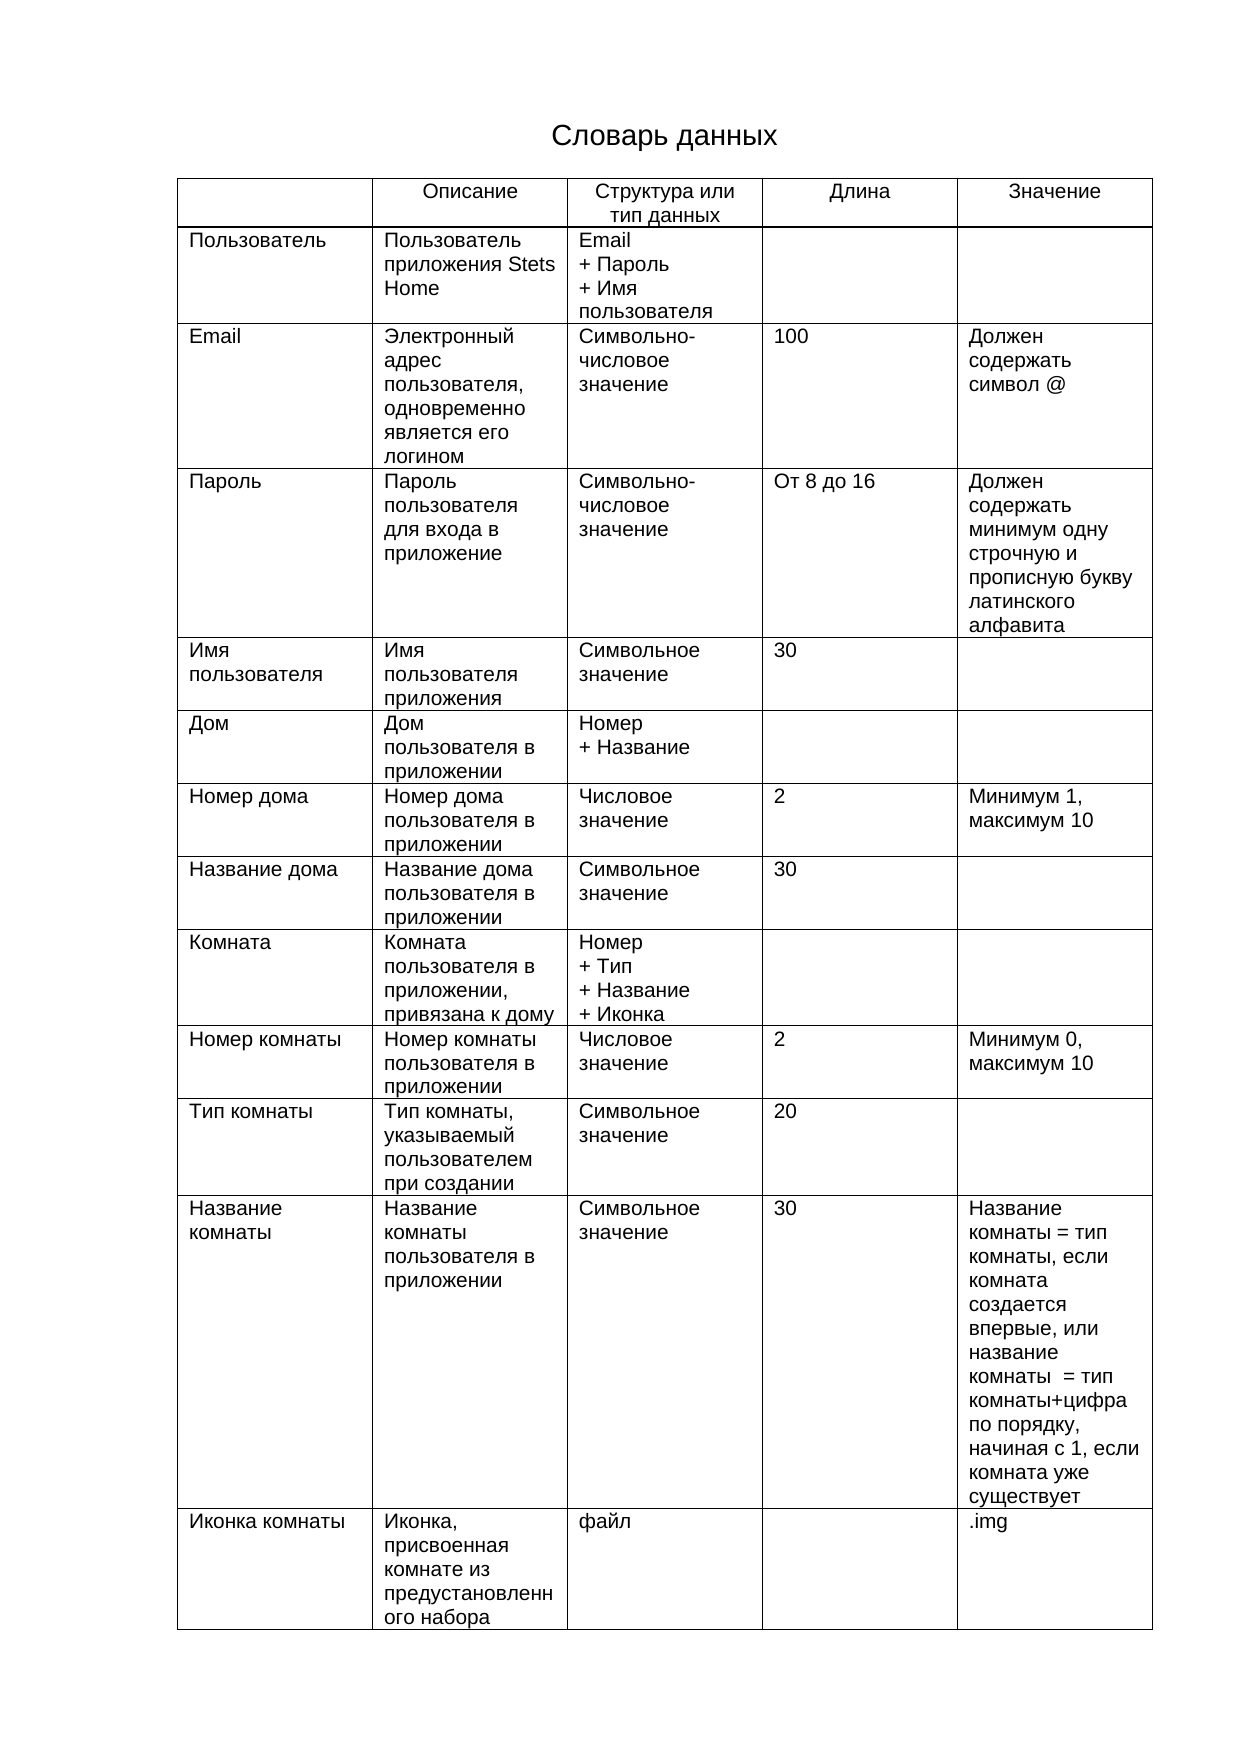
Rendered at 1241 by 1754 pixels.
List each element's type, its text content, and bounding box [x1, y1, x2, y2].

table_cell Символьное значение [568, 1099, 762, 1195]
table_cell Символьное значение [568, 857, 762, 928]
table_cell Должен содержать минимум одну строчную и прописную букву латинского алфавита [958, 469, 1152, 637]
table_cell 30 [763, 857, 957, 928]
table_cell Название комнаты = тип комнаты, если комната создается впервые, или название комнаты = тип комнаты+цифра по порядку, начиная с 1, если комната уже существует [958, 1196, 1152, 1508]
table_cell .img [958, 1509, 1152, 1628]
table_cell Номер дома пользователя в приложении [373, 784, 567, 856]
table_cell [958, 930, 1152, 1025]
table_cell Название комнаты пользователя в приложении [373, 1196, 567, 1508]
table_cell Пароль пользователя для входа в приложение [373, 469, 567, 637]
table_cell Название дома пользователя в приложении [373, 857, 567, 928]
table_cell Комната пользователя в приложении, привязана к дому [373, 930, 567, 1025]
table_cell Пароль [178, 469, 372, 637]
table_cell Символьно-числовое значение [568, 469, 762, 637]
table_cell Должен содержать символ @ [958, 324, 1152, 468]
table_cell 100 [763, 324, 957, 468]
table_cell Название дома [178, 857, 372, 928]
table_cell Комната [178, 930, 372, 1025]
table_cell 30 [763, 1196, 957, 1508]
table_cell Символьное значение [568, 1196, 762, 1508]
table_cell Номер комнаты [178, 1026, 372, 1098]
table_cell 20 [763, 1099, 957, 1195]
table_header Описание [373, 179, 567, 226]
table_cell Пользователь приложения Stets Home [373, 228, 567, 323]
table_cell Имя пользователя [178, 638, 372, 710]
table_cell Номер + Название [568, 711, 762, 783]
table_cell Символьное значение [568, 638, 762, 710]
table_cell Числовое значение [568, 784, 762, 856]
table_cell 30 [763, 638, 957, 710]
table_cell [763, 1509, 957, 1628]
table_cell файл [568, 1509, 762, 1628]
table_cell Название комнаты [178, 1196, 372, 1508]
table_cell [958, 1099, 1152, 1195]
table_cell [763, 711, 957, 783]
table_cell Дом [178, 711, 372, 783]
table_cell [958, 711, 1152, 783]
table_cell Email [178, 324, 372, 468]
table_cell [958, 638, 1152, 710]
table_header Длина [763, 179, 957, 226]
table_cell От 8 до 16 [763, 469, 957, 637]
table_cell Имя пользователя приложения [373, 638, 567, 710]
table_cell Символьно-числовое значение [568, 324, 762, 468]
table_header Структура или тип данных [568, 179, 762, 226]
table_cell [763, 930, 957, 1025]
table_cell Минимум 1, максимум 10 [958, 784, 1152, 856]
table_cell [958, 228, 1152, 323]
table_cell Email + Пароль + Имя пользователя [568, 228, 762, 323]
table_cell [958, 857, 1152, 928]
table_cell Тип комнаты [178, 1099, 372, 1195]
table_cell Числовое значение [568, 1026, 762, 1098]
table_header Значение [958, 179, 1152, 226]
table_cell Дом пользователя в приложении [373, 711, 567, 783]
table_cell Номер комнаты пользователя в приложении [373, 1026, 567, 1098]
table_cell Номер дома [178, 784, 372, 856]
table_cell Иконка комнаты [178, 1509, 372, 1628]
table_cell Тип комнаты, указываемый пользователем при создании [373, 1099, 567, 1195]
table_cell Минимум 0, максимум 10 [958, 1026, 1152, 1098]
table_cell 2 [763, 1026, 957, 1098]
table_cell Пользователь [178, 228, 372, 323]
table_cell Электронный адрес пользователя, одновременно является его логином [373, 324, 567, 468]
table_cell [763, 228, 957, 323]
table_header [178, 179, 372, 226]
table_cell 2 [763, 784, 957, 856]
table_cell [373, 1509, 567, 1628]
text Словарь данных [177, 118, 1152, 152]
table_cell Номер + Тип + Название + Иконка [568, 930, 762, 1025]
